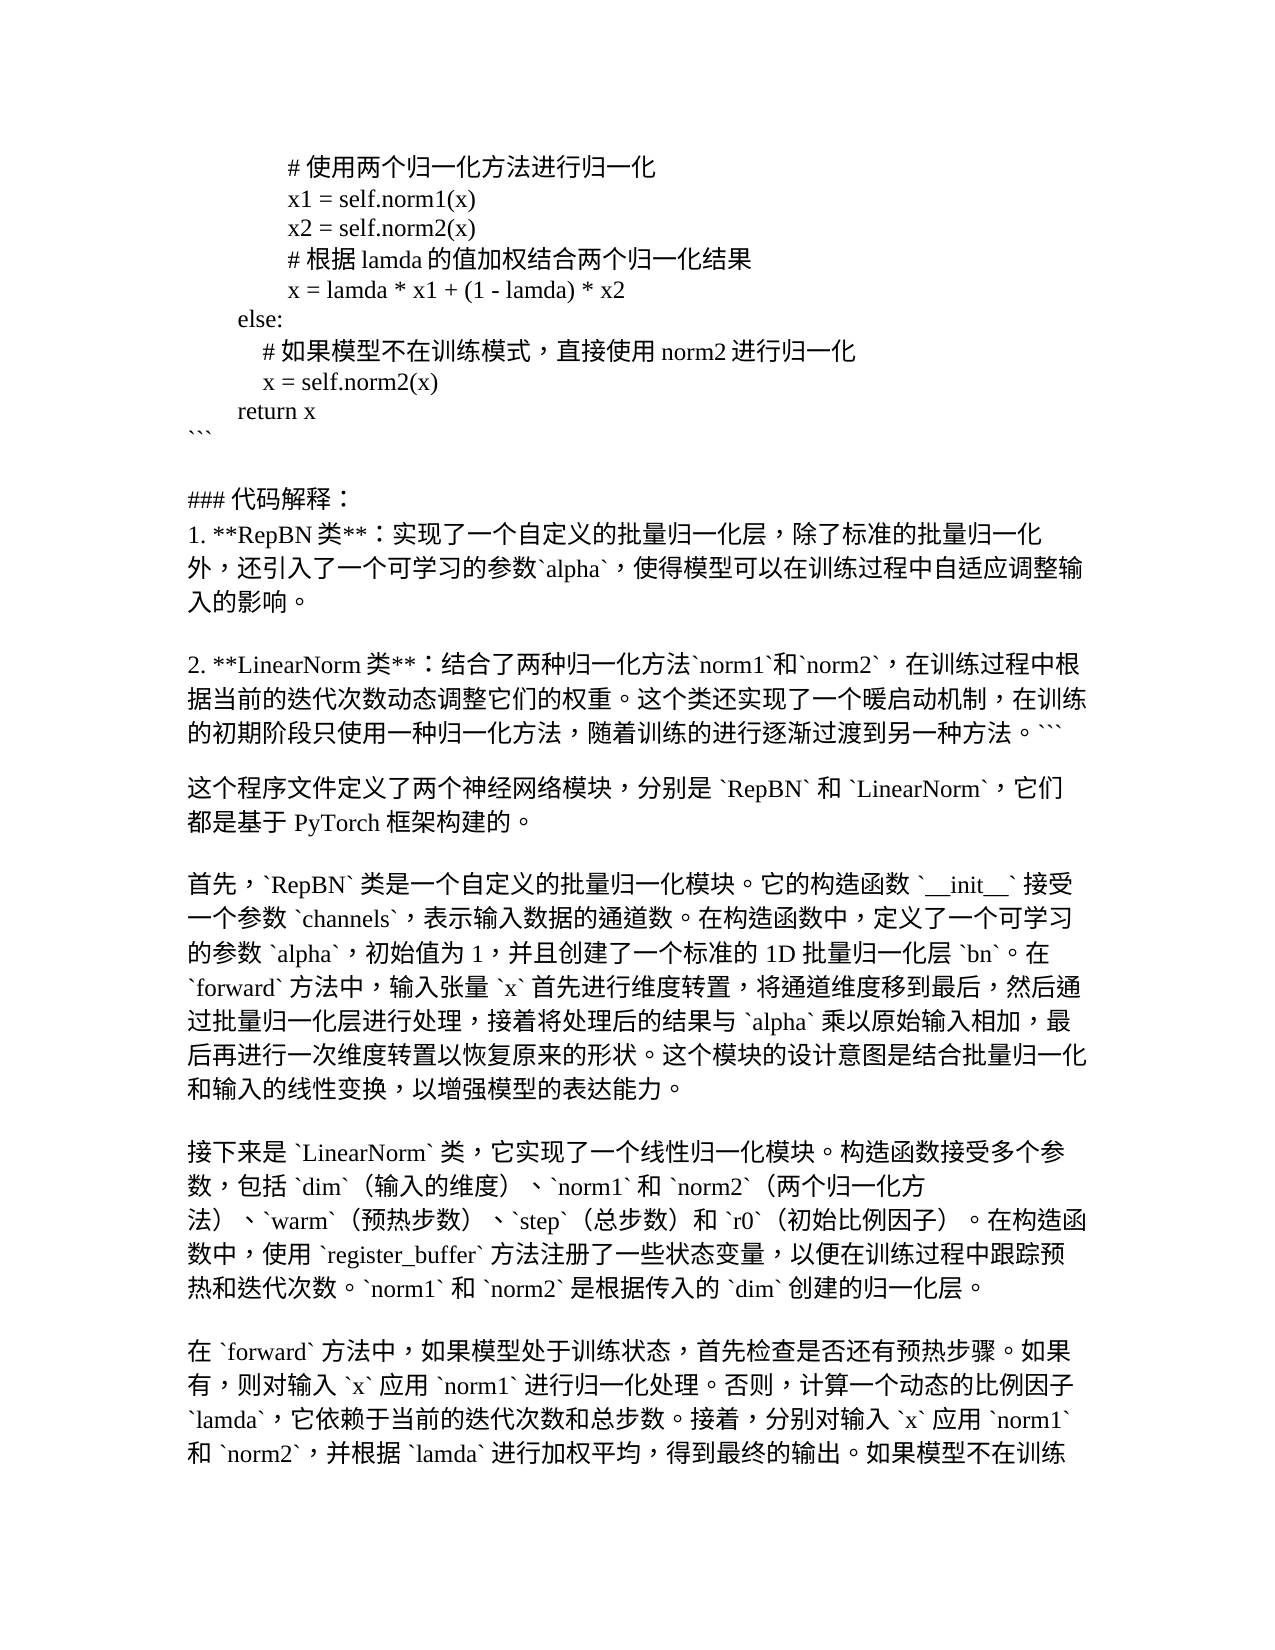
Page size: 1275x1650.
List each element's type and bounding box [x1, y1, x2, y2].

text [187, 770, 1087, 1469]
text [187, 150, 1087, 749]
